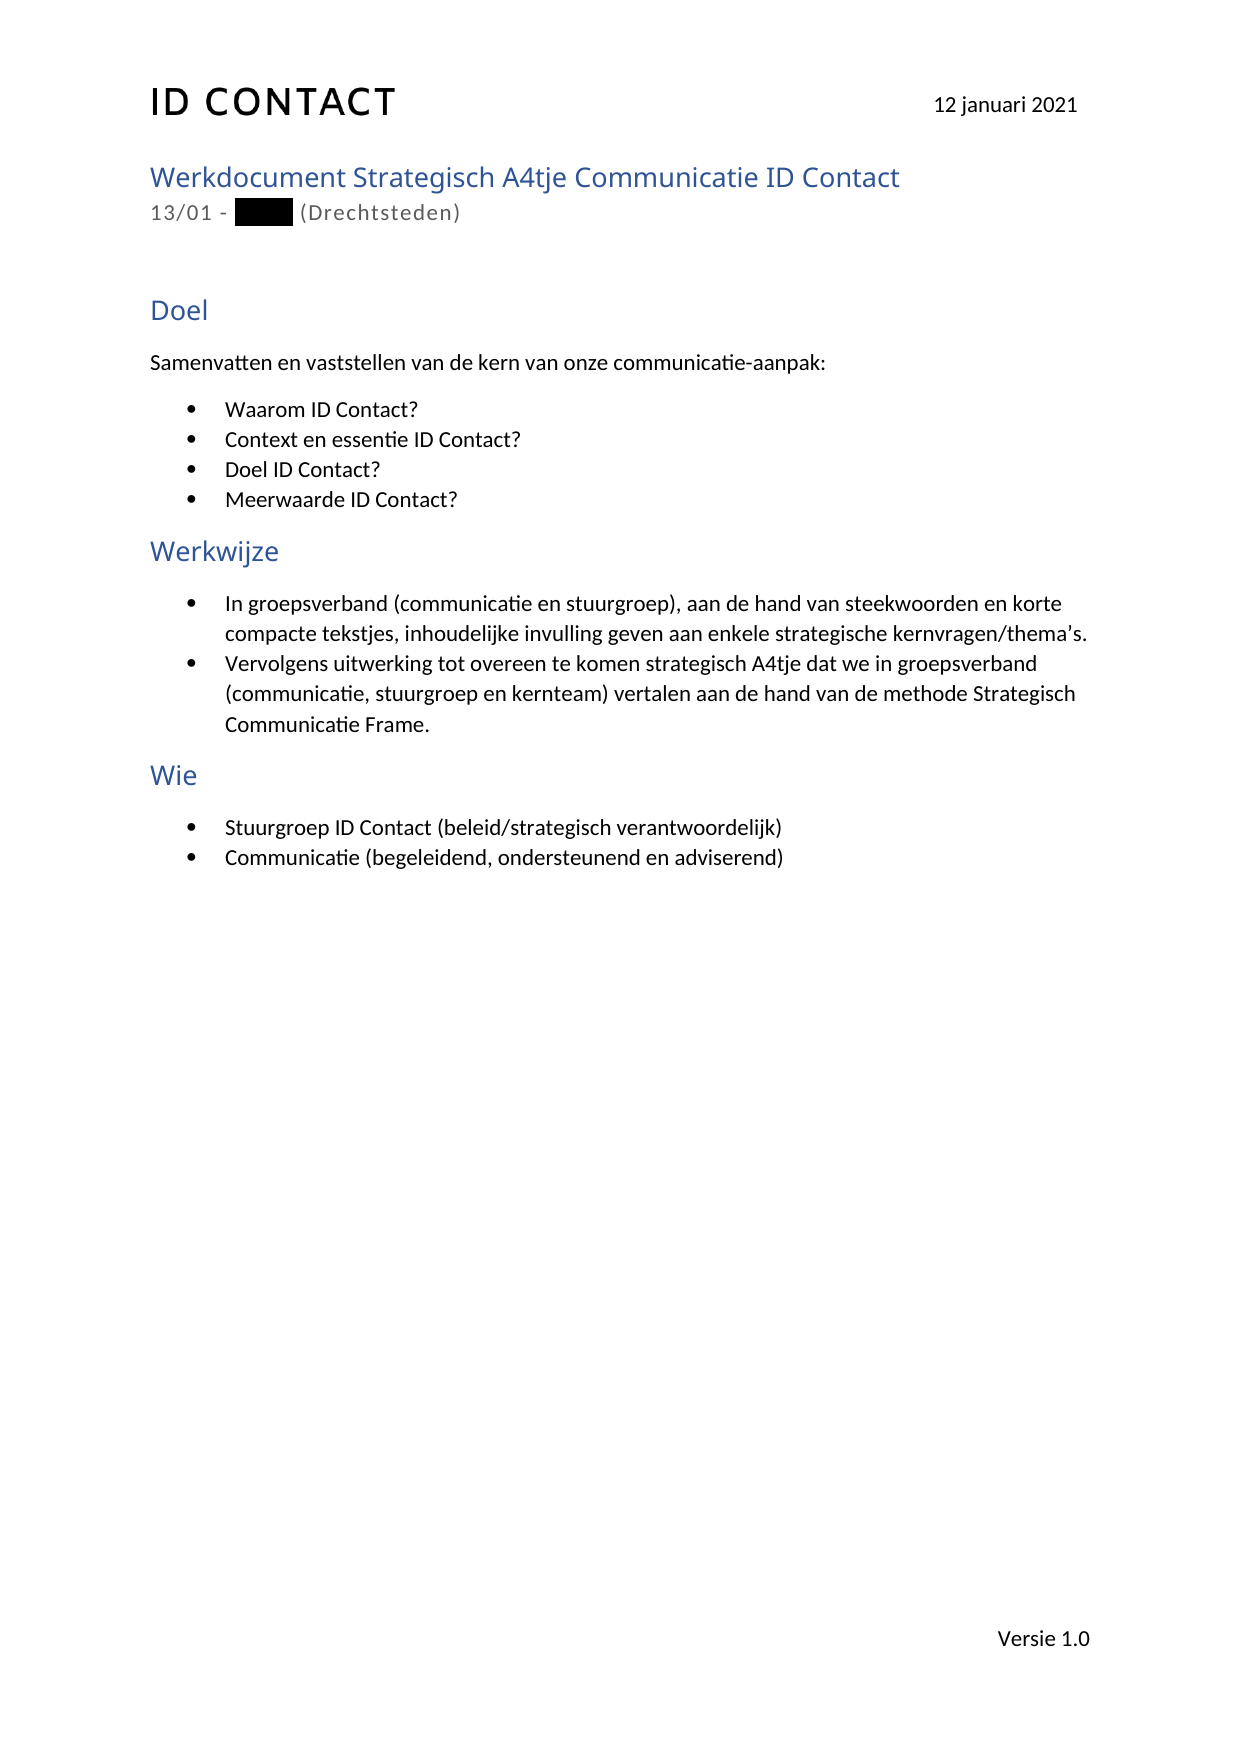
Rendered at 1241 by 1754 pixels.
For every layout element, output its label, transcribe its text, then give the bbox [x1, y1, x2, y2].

list Doel ID Contact? [187, 455, 1090, 483]
text Doel [150, 292, 1090, 328]
subtitle 13/01 - xxxxx (Drechtsteden) [293, 198, 1090, 226]
list Stuurgroep ID Contact (beleid/strategisch verantwoordelijk) [187, 813, 1090, 841]
picture [150, 73, 415, 126]
text Werkwijze [150, 532, 1090, 569]
text Samenvatten en vaststellen van de kern van onze communicatie-aanpak: [150, 348, 1090, 376]
list Vervolgens uitwerking tot overeen te komen strategisch A4tje dat we in groepsverband (communicatie, stuurgroep en kernteam) vertalen aan de hand van de methode Strategisch Communicatie Frame. [187, 649, 1090, 738]
list In groepsverband (communicatie en stuurgroep), aan de hand van steekwoorden en korte compacte tekstjes, inhoudelijke invulling geven aan enkele strategische kernvragen/thema’s. [187, 589, 1090, 647]
text Wie [150, 757, 1090, 793]
list Context en essentie ID Contact? [187, 425, 1090, 453]
list Communicatie (begeleidend, ondersteunend en adviserend) [187, 843, 1090, 871]
list Meerwaarde ID Contact? [187, 486, 1090, 514]
subtitle 13/01 - xxxxx (Drechtsteden) [150, 198, 235, 226]
list Waarom ID Contact? [187, 395, 1090, 423]
subtitle Werkdocument Strategisch A4tje Communicatie ID Contact [150, 158, 1090, 195]
